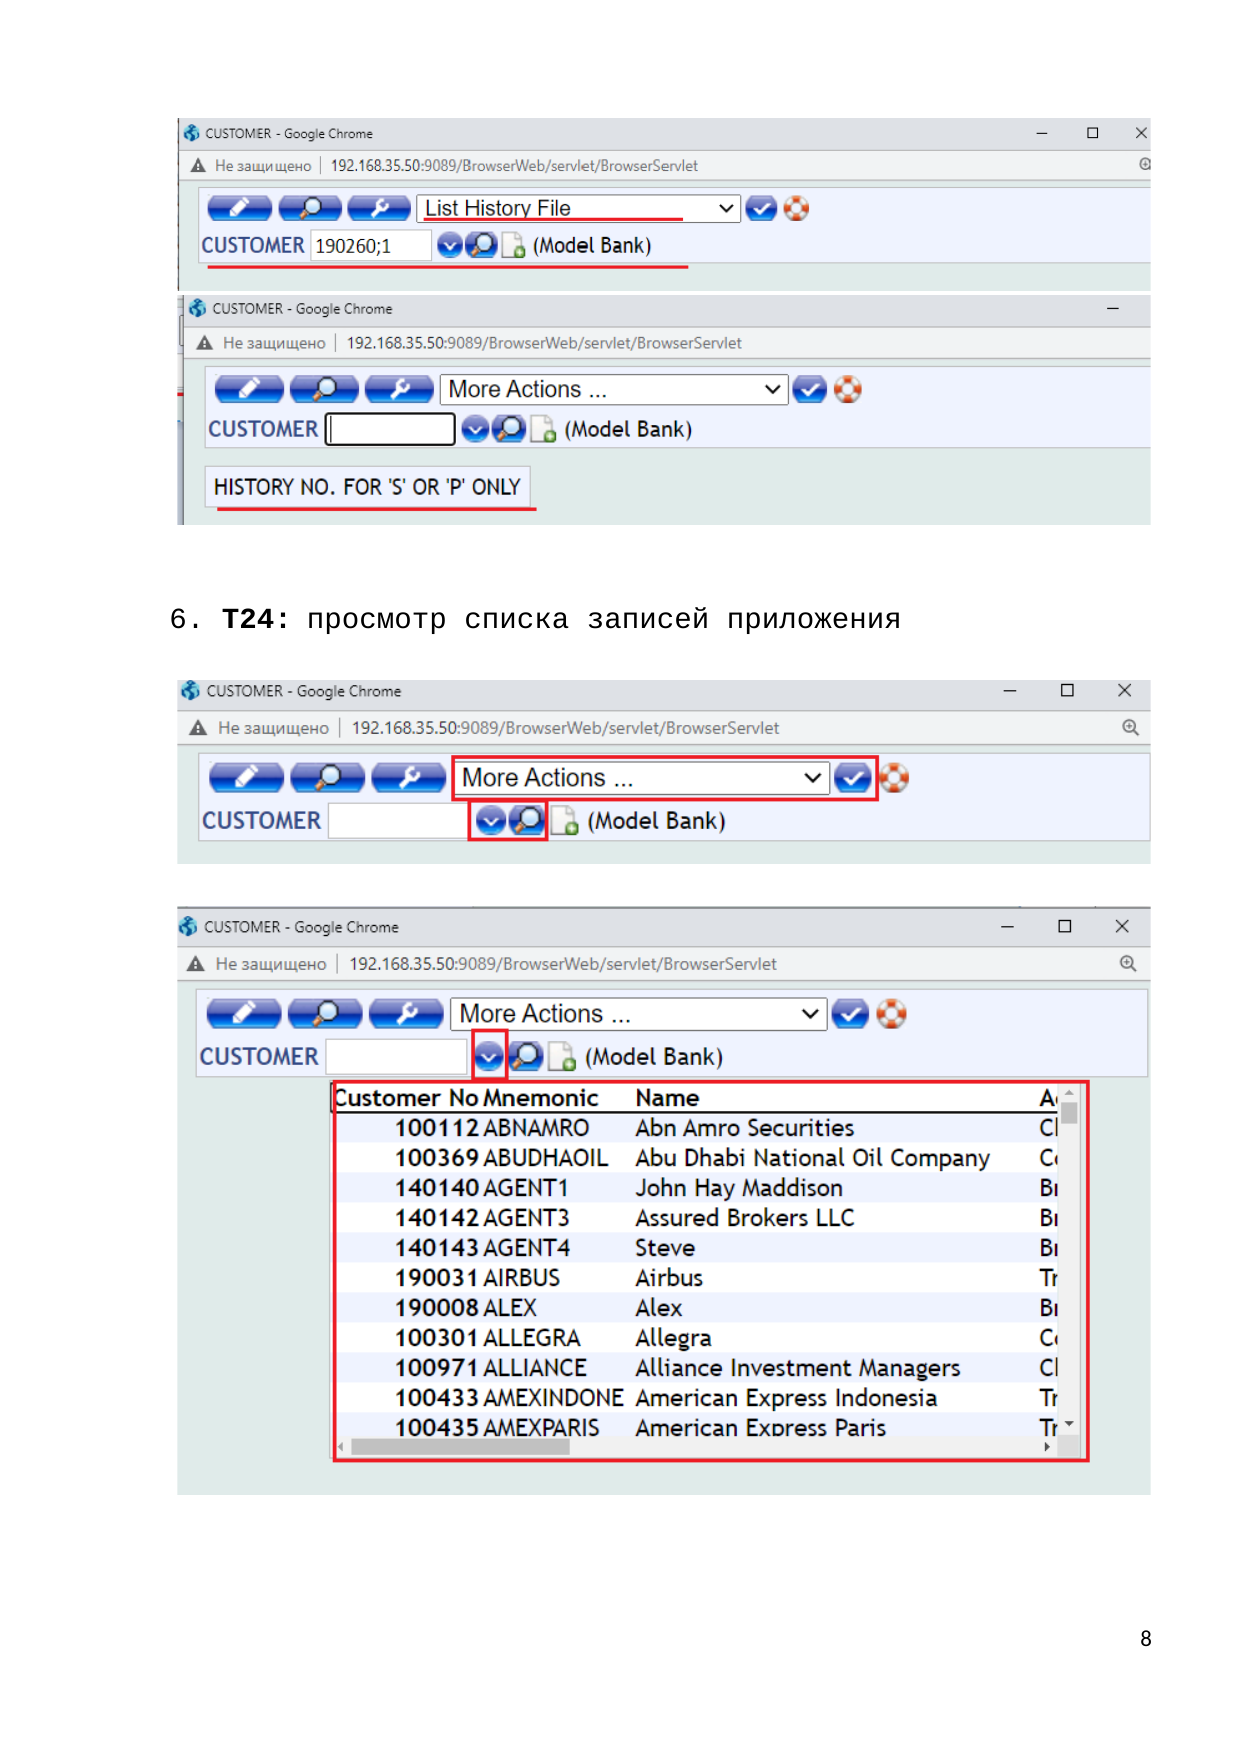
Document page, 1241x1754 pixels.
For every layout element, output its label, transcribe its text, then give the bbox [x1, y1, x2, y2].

picture [177, 118, 1151, 291]
list T24: просмотр спискa записей приложения [221, 604, 1152, 637]
picture [177, 680, 1151, 864]
picture [177, 906, 1151, 1495]
picture [177, 295, 1151, 525]
